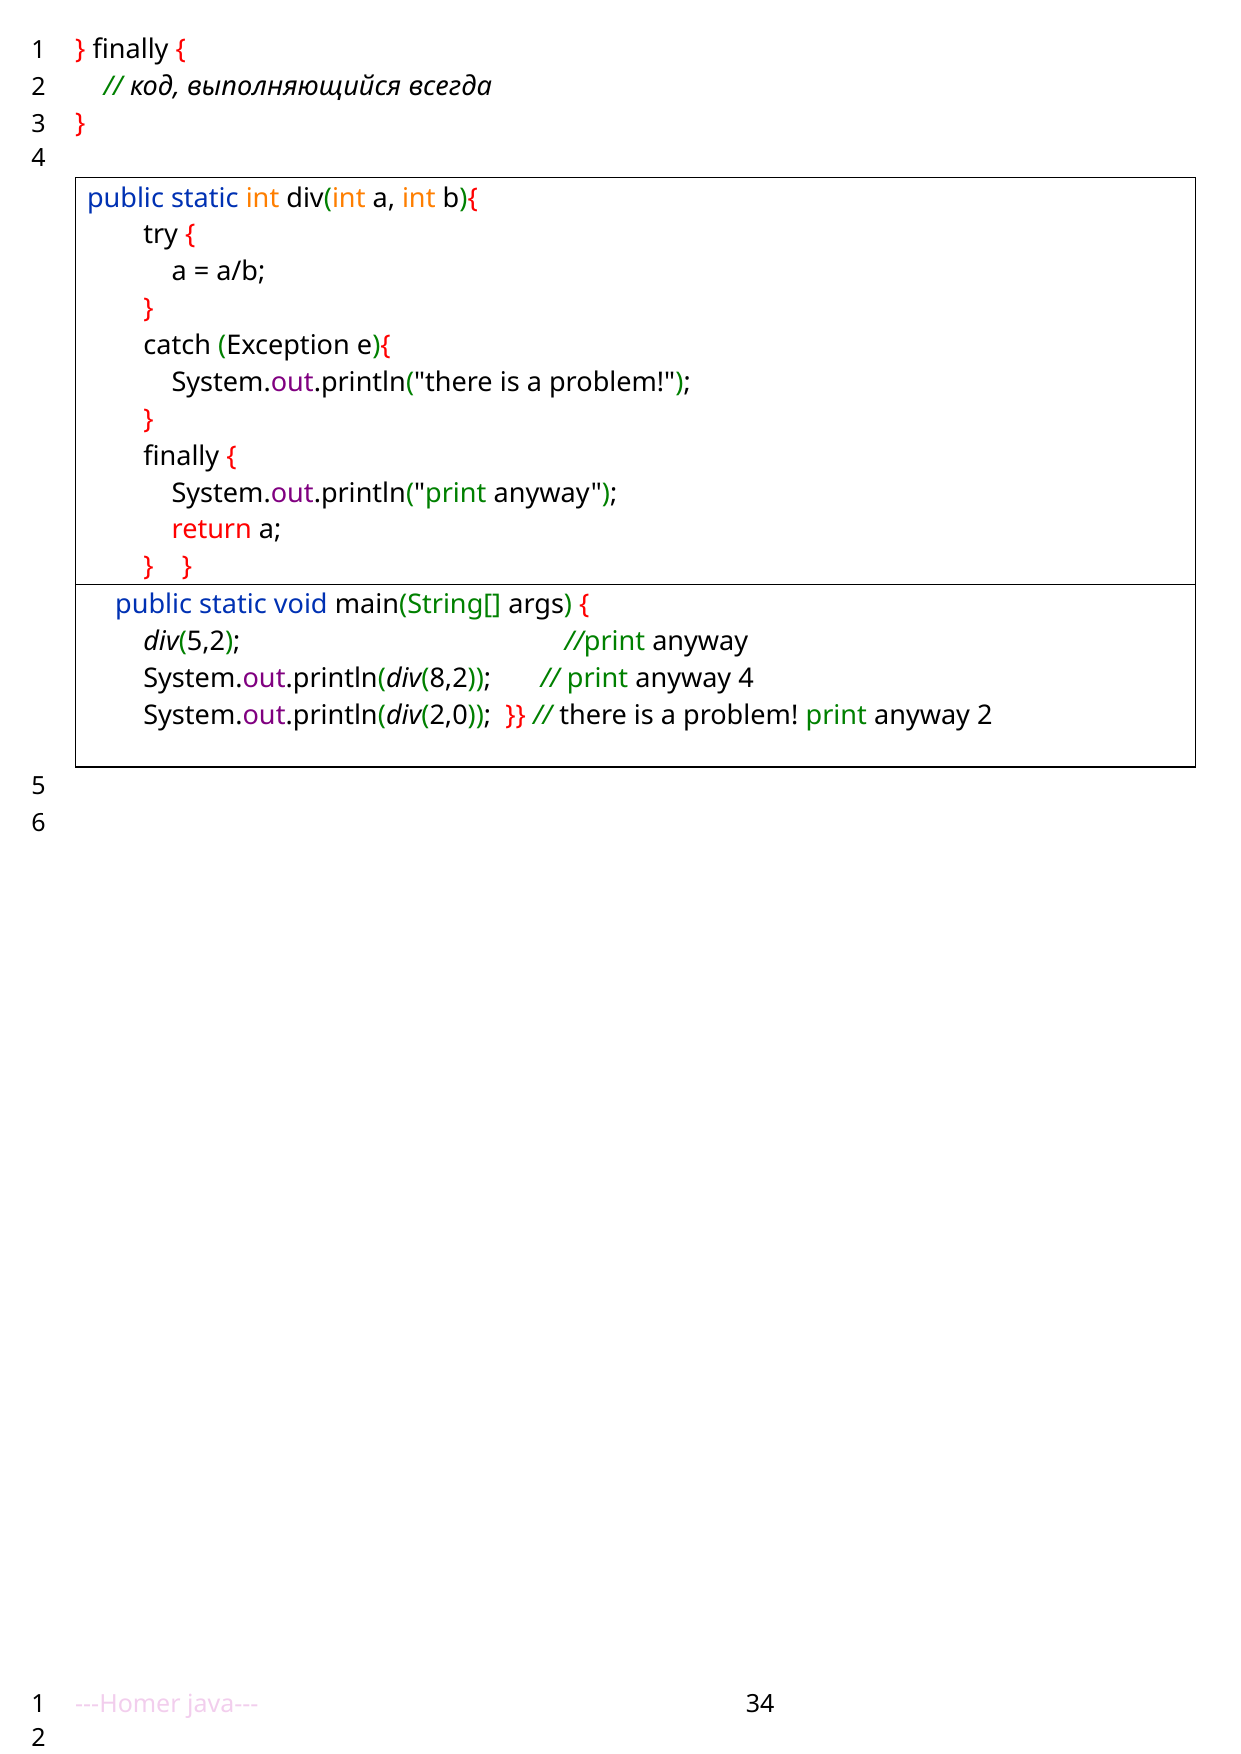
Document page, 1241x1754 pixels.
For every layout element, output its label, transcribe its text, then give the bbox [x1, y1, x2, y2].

table_cell public static void main(String[] args) { div(5,2); //print anyway System.out.println(div(8,2)); // print anyway 4 System.out.println(div(2,0)); }} // there is a problem! print anyway 2 [76, 585, 1195, 766]
table_header public static int div(int a, int b){ try { a = a/b; } catch (Exception e){ System.out.println("there is a problem!"); } finally { System.out.println("print anyway"); return a; } } [76, 178, 1195, 584]
text } finally { [75, 29, 1196, 66]
text } [75, 103, 1196, 140]
text // код, выполняющийся всегда [75, 66, 1196, 103]
